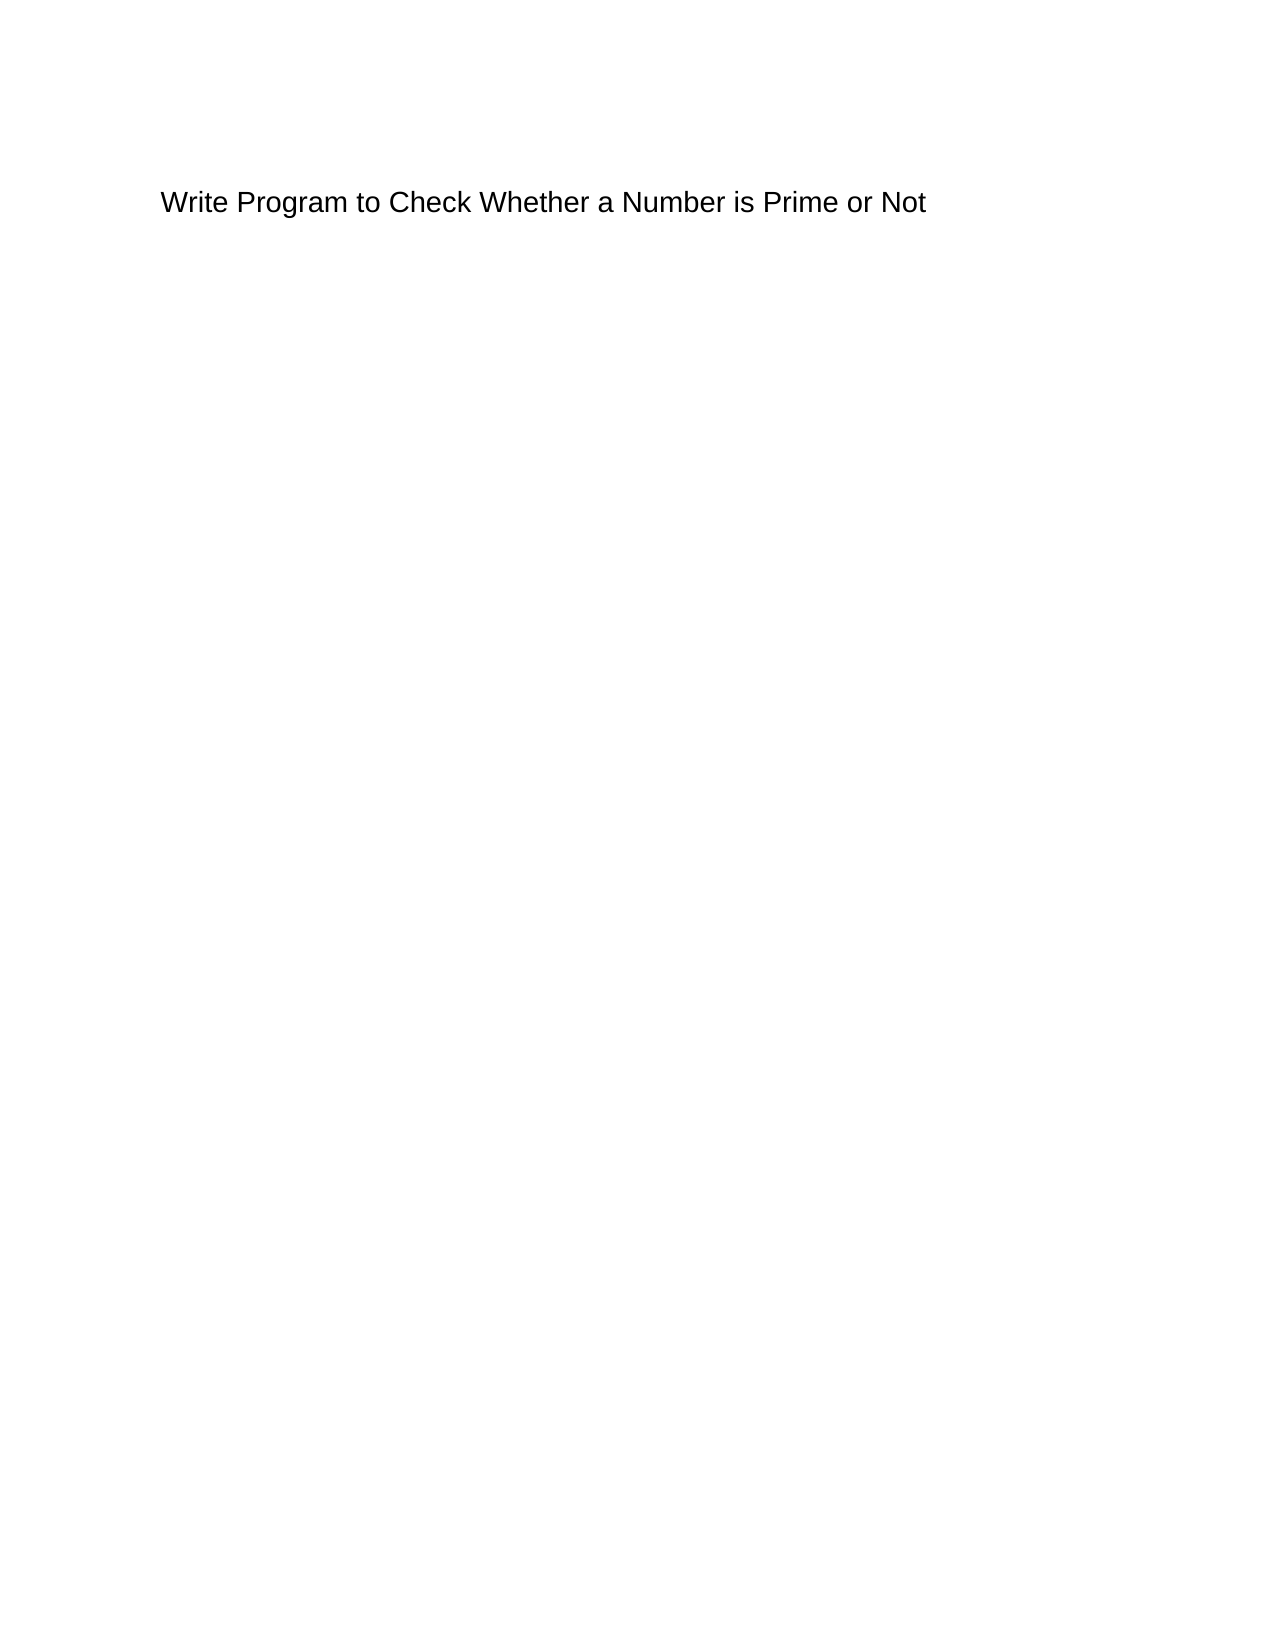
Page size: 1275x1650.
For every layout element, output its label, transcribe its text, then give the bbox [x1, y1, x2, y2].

table_header Write Program to Check Whether a Number is Prime or Not [150, 150, 1125, 254]
